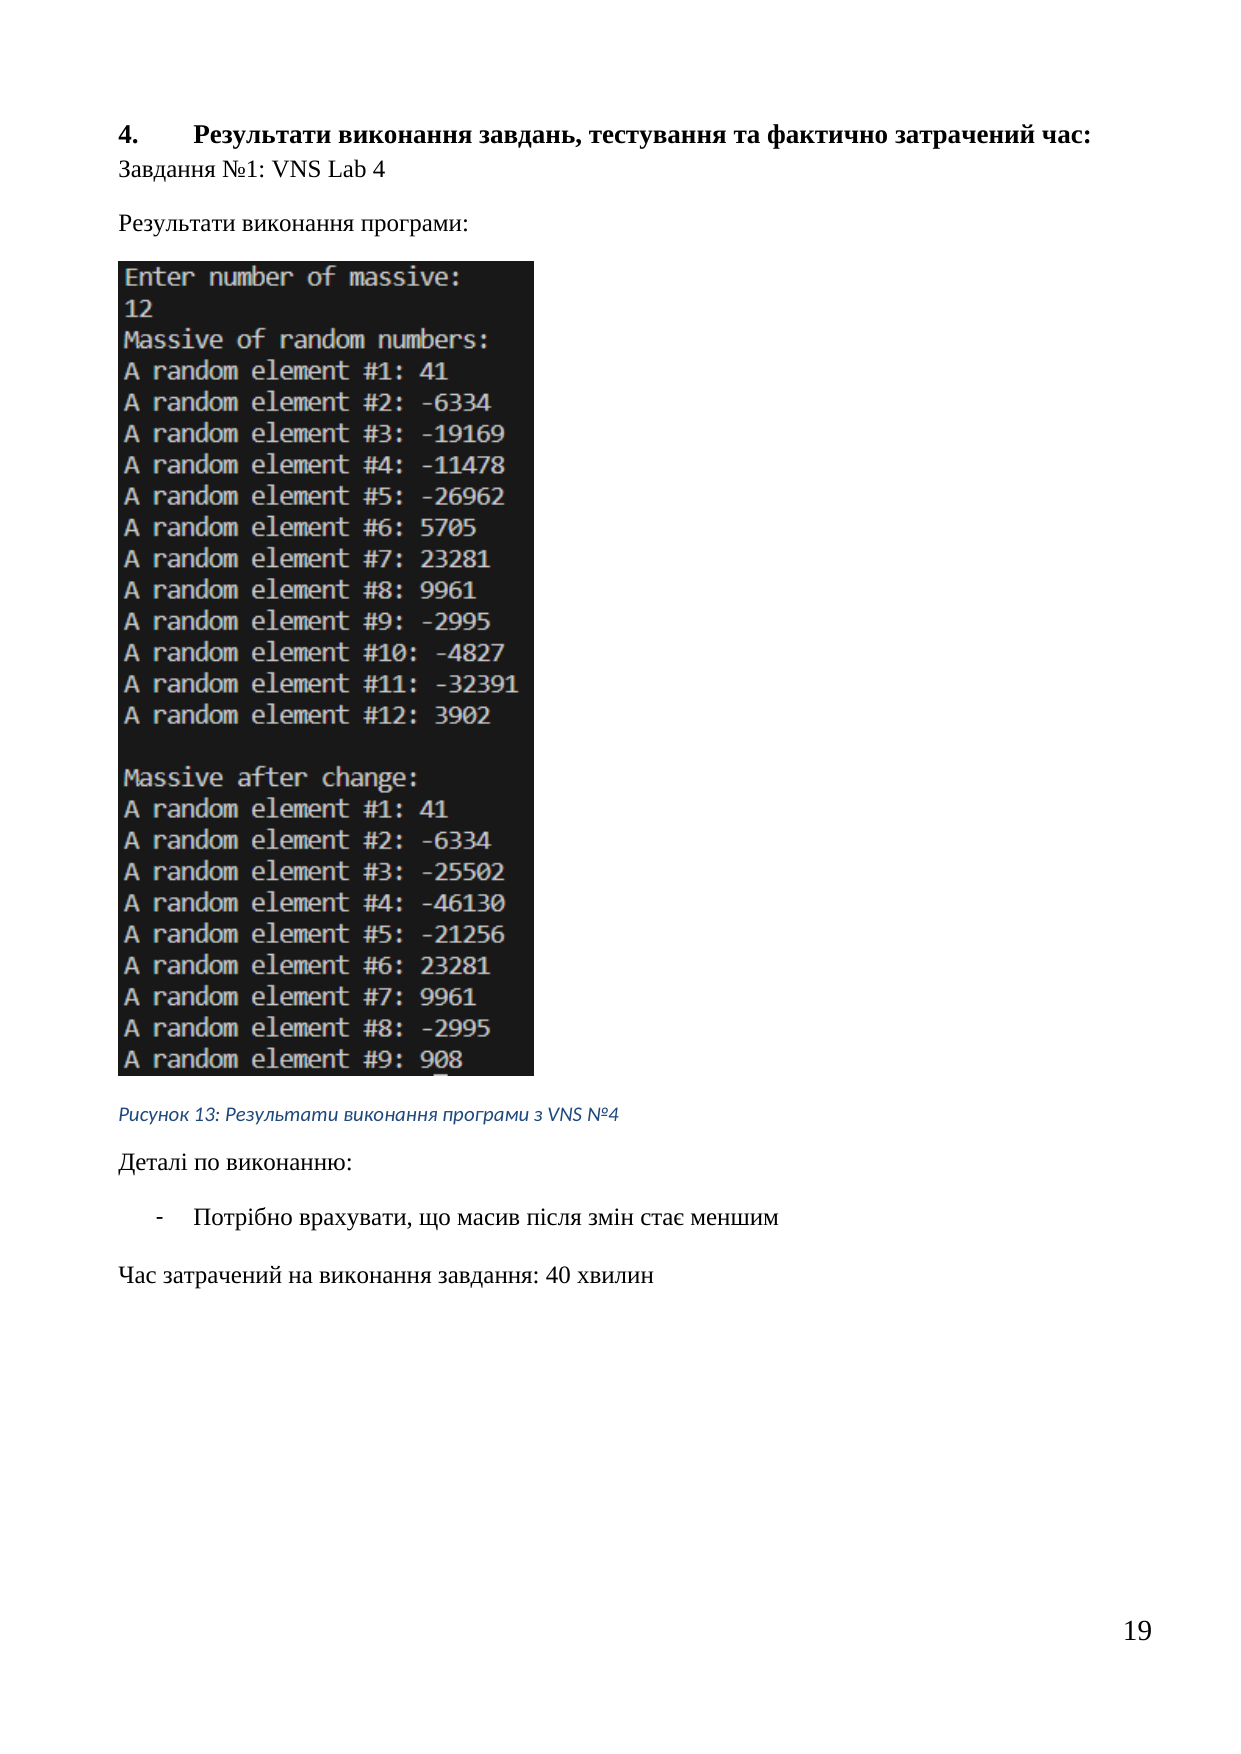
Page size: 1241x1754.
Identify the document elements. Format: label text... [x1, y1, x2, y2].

text Деталі по виконанню: [118, 1147, 1152, 1176]
text Час затрачений на виконання завдання: 40 хвилин [118, 1260, 1152, 1289]
text Рисунок 13: Результати виконання програми з VNS №4 [118, 1101, 1152, 1126]
list Потрібно врахувати, що масив після змін стає меншим [156, 1201, 1152, 1231]
text Завдання №1: VNS Lab 4 [118, 154, 1152, 183]
text Результати виконання програми: [118, 208, 1152, 236]
subtitle 4. Результати виконання завдань, тестування та фактично затрачений час: [118, 118, 1152, 149]
picture [118, 261, 534, 1076]
